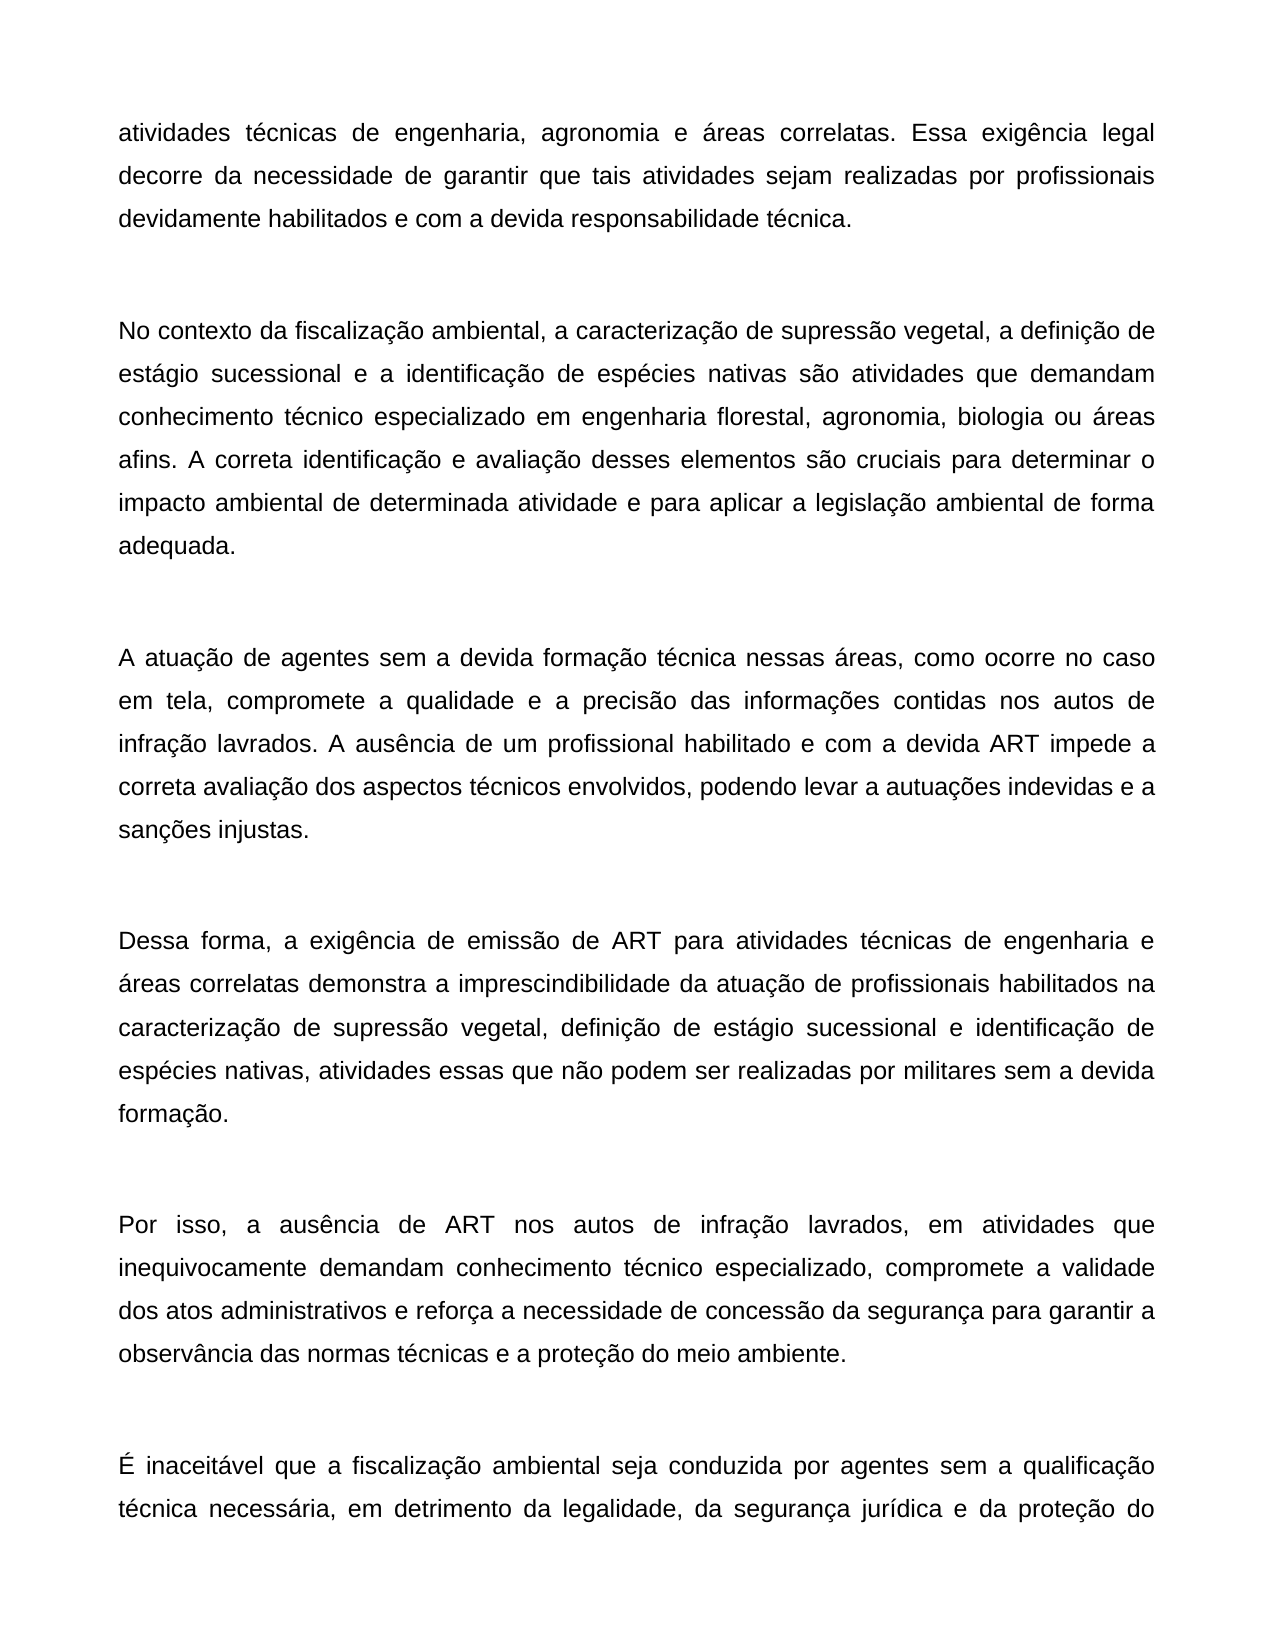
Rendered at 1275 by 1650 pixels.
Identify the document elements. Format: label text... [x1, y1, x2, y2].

text A atuação de agentes sem a devida formação técnica nessas áreas, como ocorre no caso em tela, compromete a qualidade e a precisão das informações contidas nos autos de infração lavrados. A ausência de um profissional habilitado e com a devida ART impede a correta avaliação dos aspectos técnicos envolvidos, podendo levar a autuações indevidas e a sanções injustas. [118, 642, 1157, 844]
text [118, 1451, 1157, 1522]
text No contexto da fiscalização ambiental, a caracterização de supressão vegetal, a definição de estágio sucessional e a identificação de espécies nativas são atividades que demandam conhecimento técnico especializado em engenharia florestal, agronomia, biologia ou áreas afins. A correta identificação e avaliação desses elementos são cruciais para determinar o impacto ambiental de determinada atividade e para aplicar a legislação ambiental de forma adequada. [118, 316, 1157, 560]
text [118, 118, 1157, 233]
text Dessa forma, a exigência de emissão de ART para atividades técnicas de engenharia e áreas correlatas demonstra a imprescindibilidade da atuação de profissionais habilitados na caracterização de supressão vegetal, definição de estágio sucessional e identificação de espécies nativas, atividades essas que não podem ser realizadas por militares sem a devida formação. [118, 926, 1157, 1127]
text Por isso, a ausência de ART nos autos de infração lavrados, em atividades que inequivocamente demandam conhecimento técnico especializado, compromete a validade dos atos administrativos e reforça a necessidade de concessão da segurança para garantir a observância das normas técnicas e a proteção do meio ambiente. [118, 1210, 1157, 1368]
